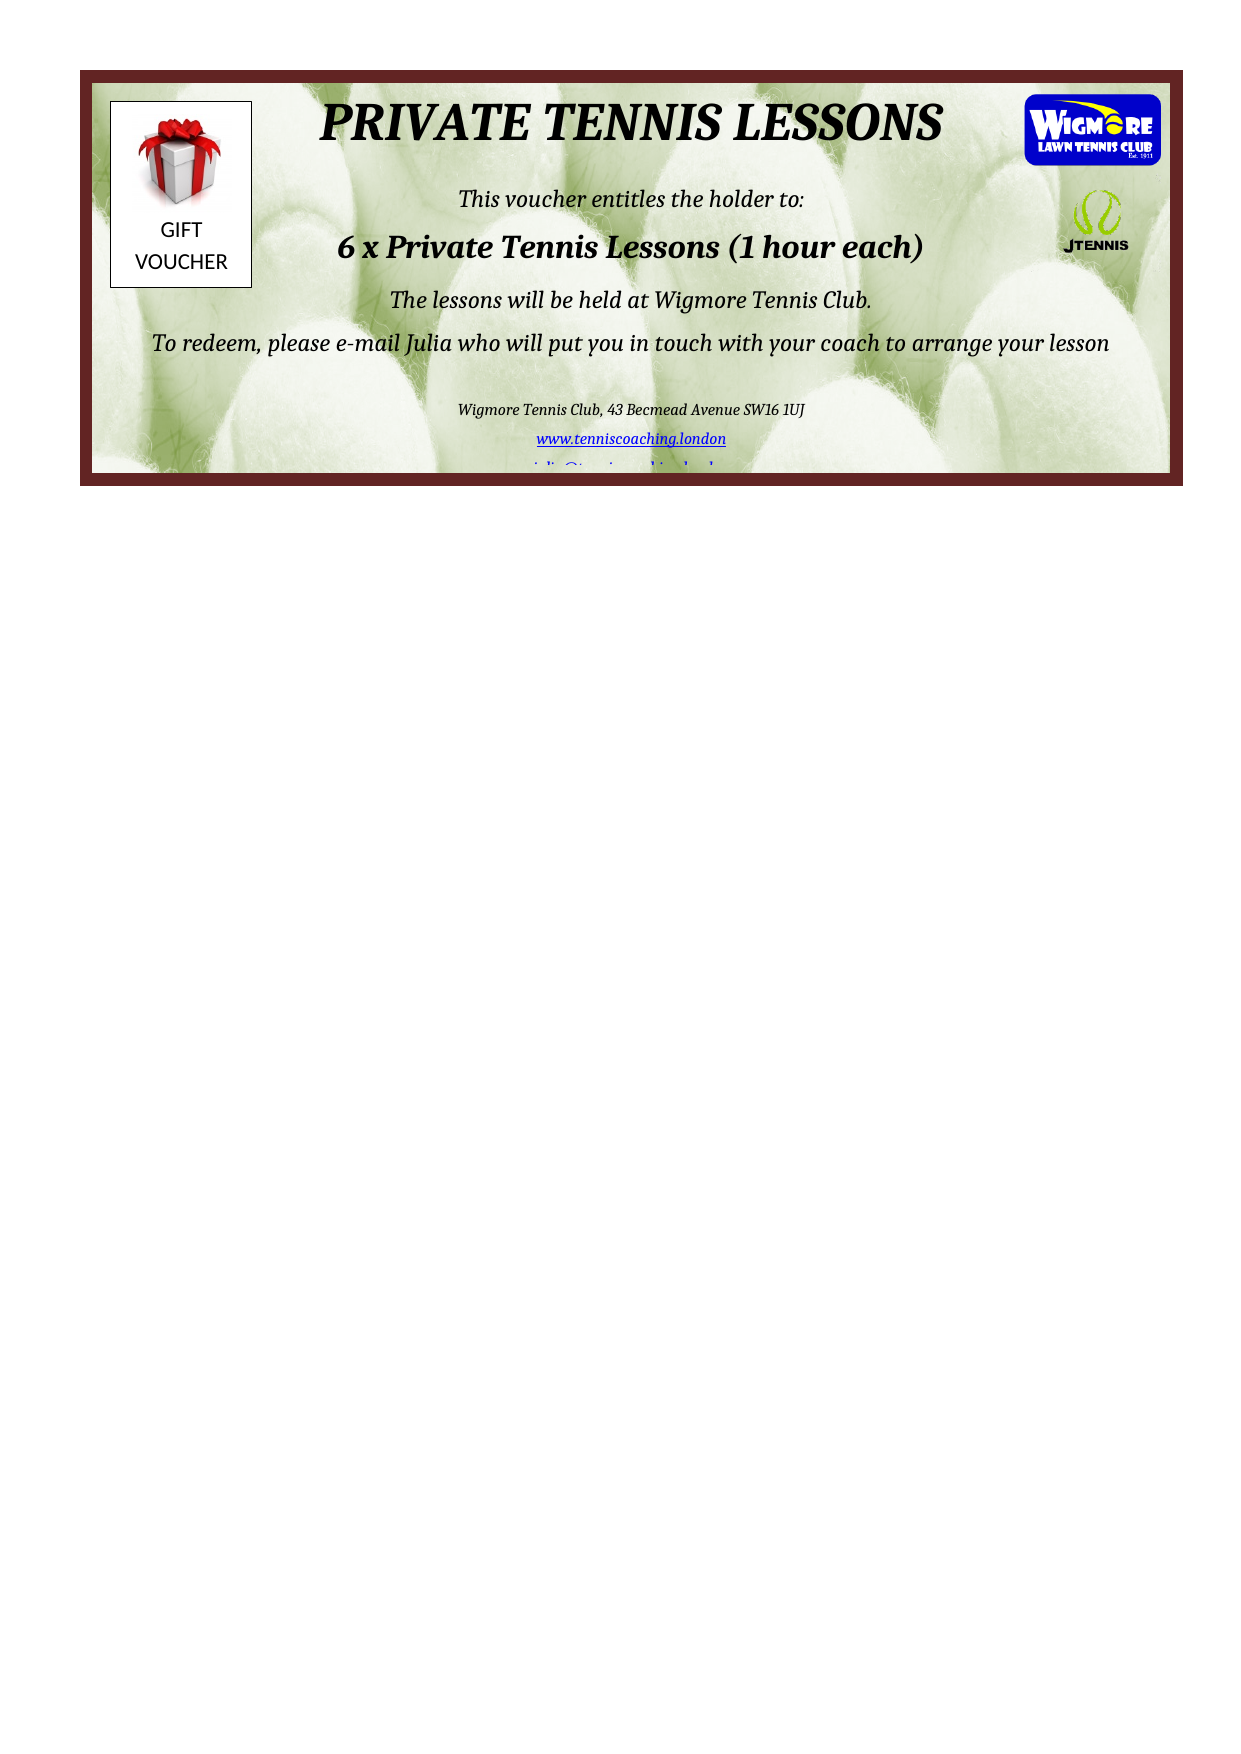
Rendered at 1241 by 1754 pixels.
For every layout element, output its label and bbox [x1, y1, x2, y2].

picture [1031, 173, 1162, 272]
picture [132, 114, 232, 213]
picture [1023, 92, 1161, 166]
